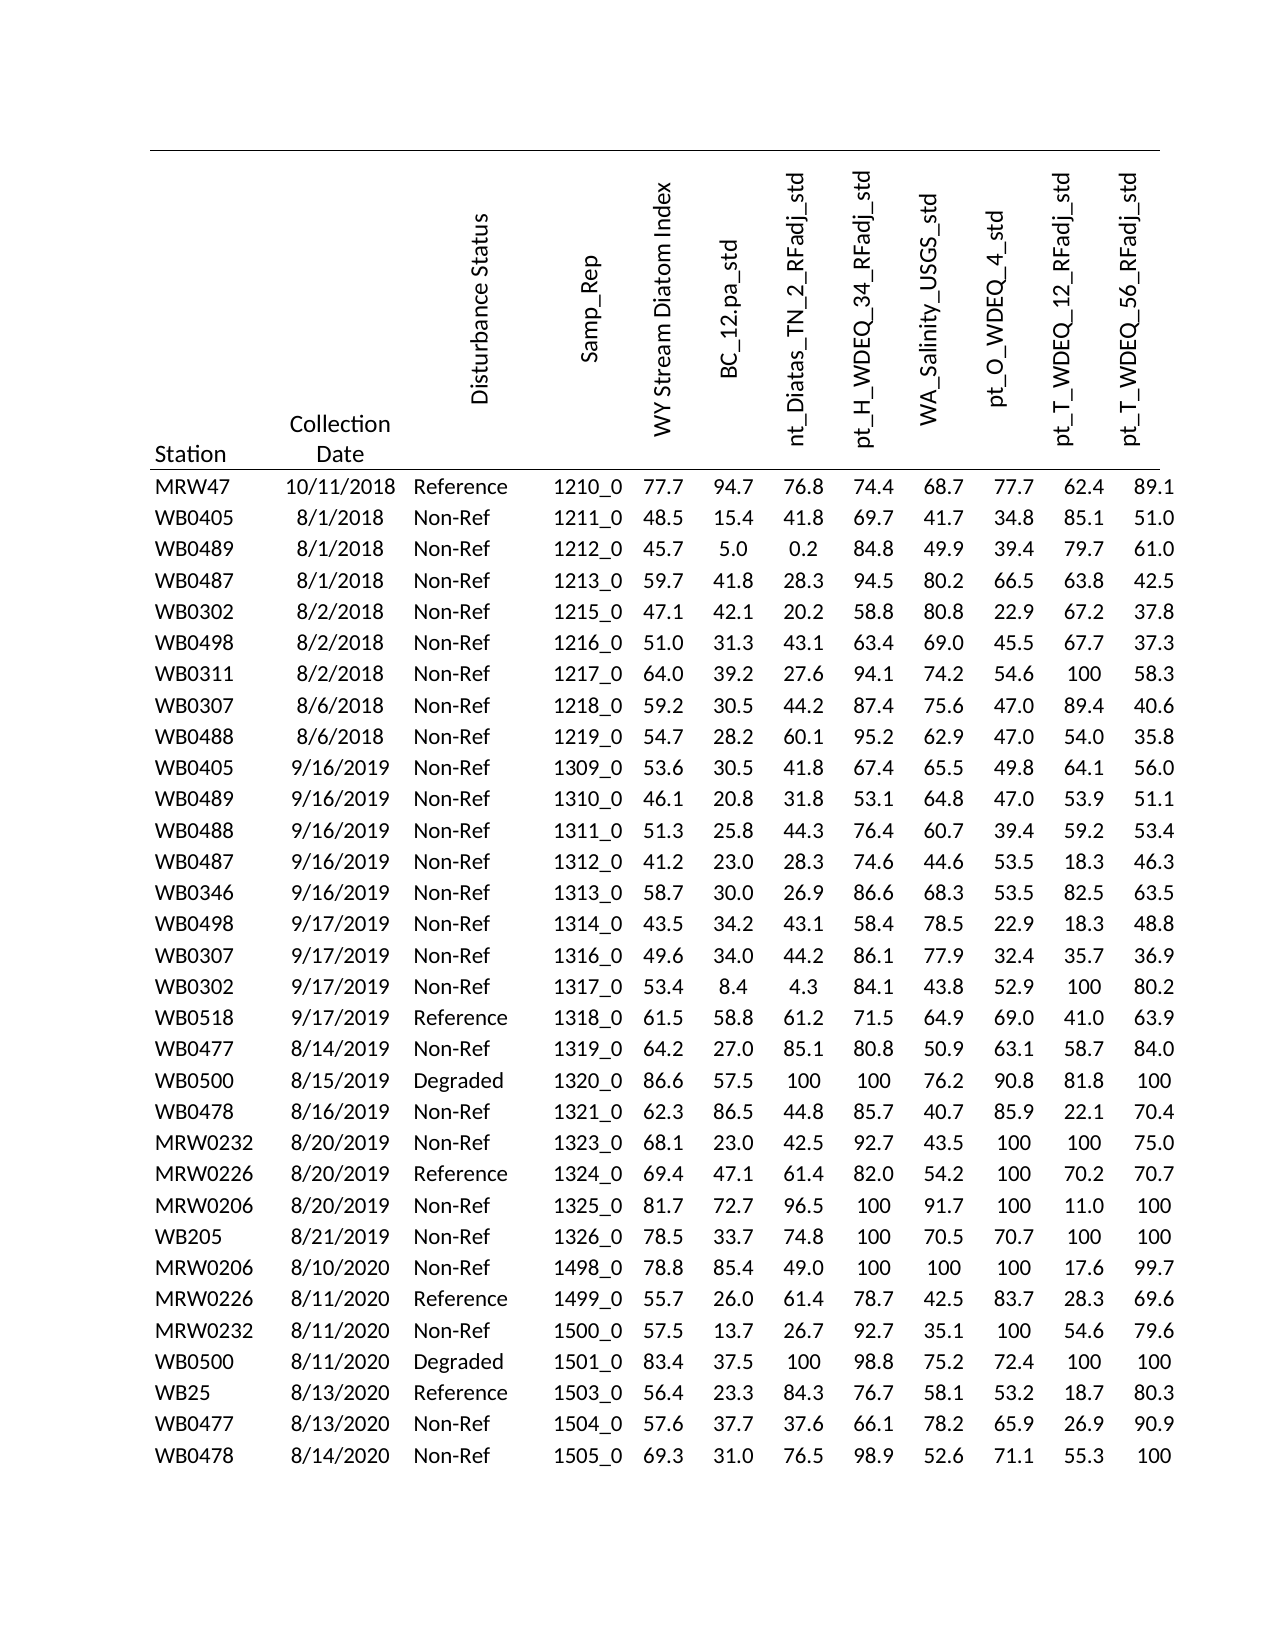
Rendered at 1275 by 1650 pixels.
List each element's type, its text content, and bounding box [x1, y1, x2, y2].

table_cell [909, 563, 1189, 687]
table_header BC_12.pa_std [695, 151, 761, 469]
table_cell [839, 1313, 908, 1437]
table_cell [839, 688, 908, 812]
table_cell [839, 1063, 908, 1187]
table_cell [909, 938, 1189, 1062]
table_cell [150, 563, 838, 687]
table_header Samp_Rep [548, 151, 628, 469]
table_header pt_O_WDEQ_4_std [961, 151, 1027, 469]
table_header pt_T_WDEQ_12_RFadj_std [1027, 151, 1094, 469]
table_header WA_Salinity_USGS_std [894, 151, 961, 469]
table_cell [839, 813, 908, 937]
table_header pt_H_WDEQ_34_RFadj_std [828, 151, 894, 469]
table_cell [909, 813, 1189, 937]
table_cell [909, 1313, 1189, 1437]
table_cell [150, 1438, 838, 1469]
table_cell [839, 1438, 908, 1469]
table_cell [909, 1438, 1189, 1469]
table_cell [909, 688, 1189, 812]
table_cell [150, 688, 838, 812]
table_header pt_T_WDEQ_56_RFadj_std [1094, 151, 1160, 469]
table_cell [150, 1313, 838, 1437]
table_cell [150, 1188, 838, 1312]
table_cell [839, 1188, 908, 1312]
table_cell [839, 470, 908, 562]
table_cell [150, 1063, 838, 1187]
table_header WY Stream Diatom Index [628, 151, 694, 469]
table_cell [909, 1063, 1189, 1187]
table_header Station [150, 151, 271, 469]
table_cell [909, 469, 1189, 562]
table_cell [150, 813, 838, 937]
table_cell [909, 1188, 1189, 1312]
table_header Disturbance Status [409, 151, 548, 469]
table_header nt_Diatas_TN_2_RFadj_std [761, 151, 827, 469]
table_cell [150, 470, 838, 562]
table_header Collection Date [271, 151, 409, 469]
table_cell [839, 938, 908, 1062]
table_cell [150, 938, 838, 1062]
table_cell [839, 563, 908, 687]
